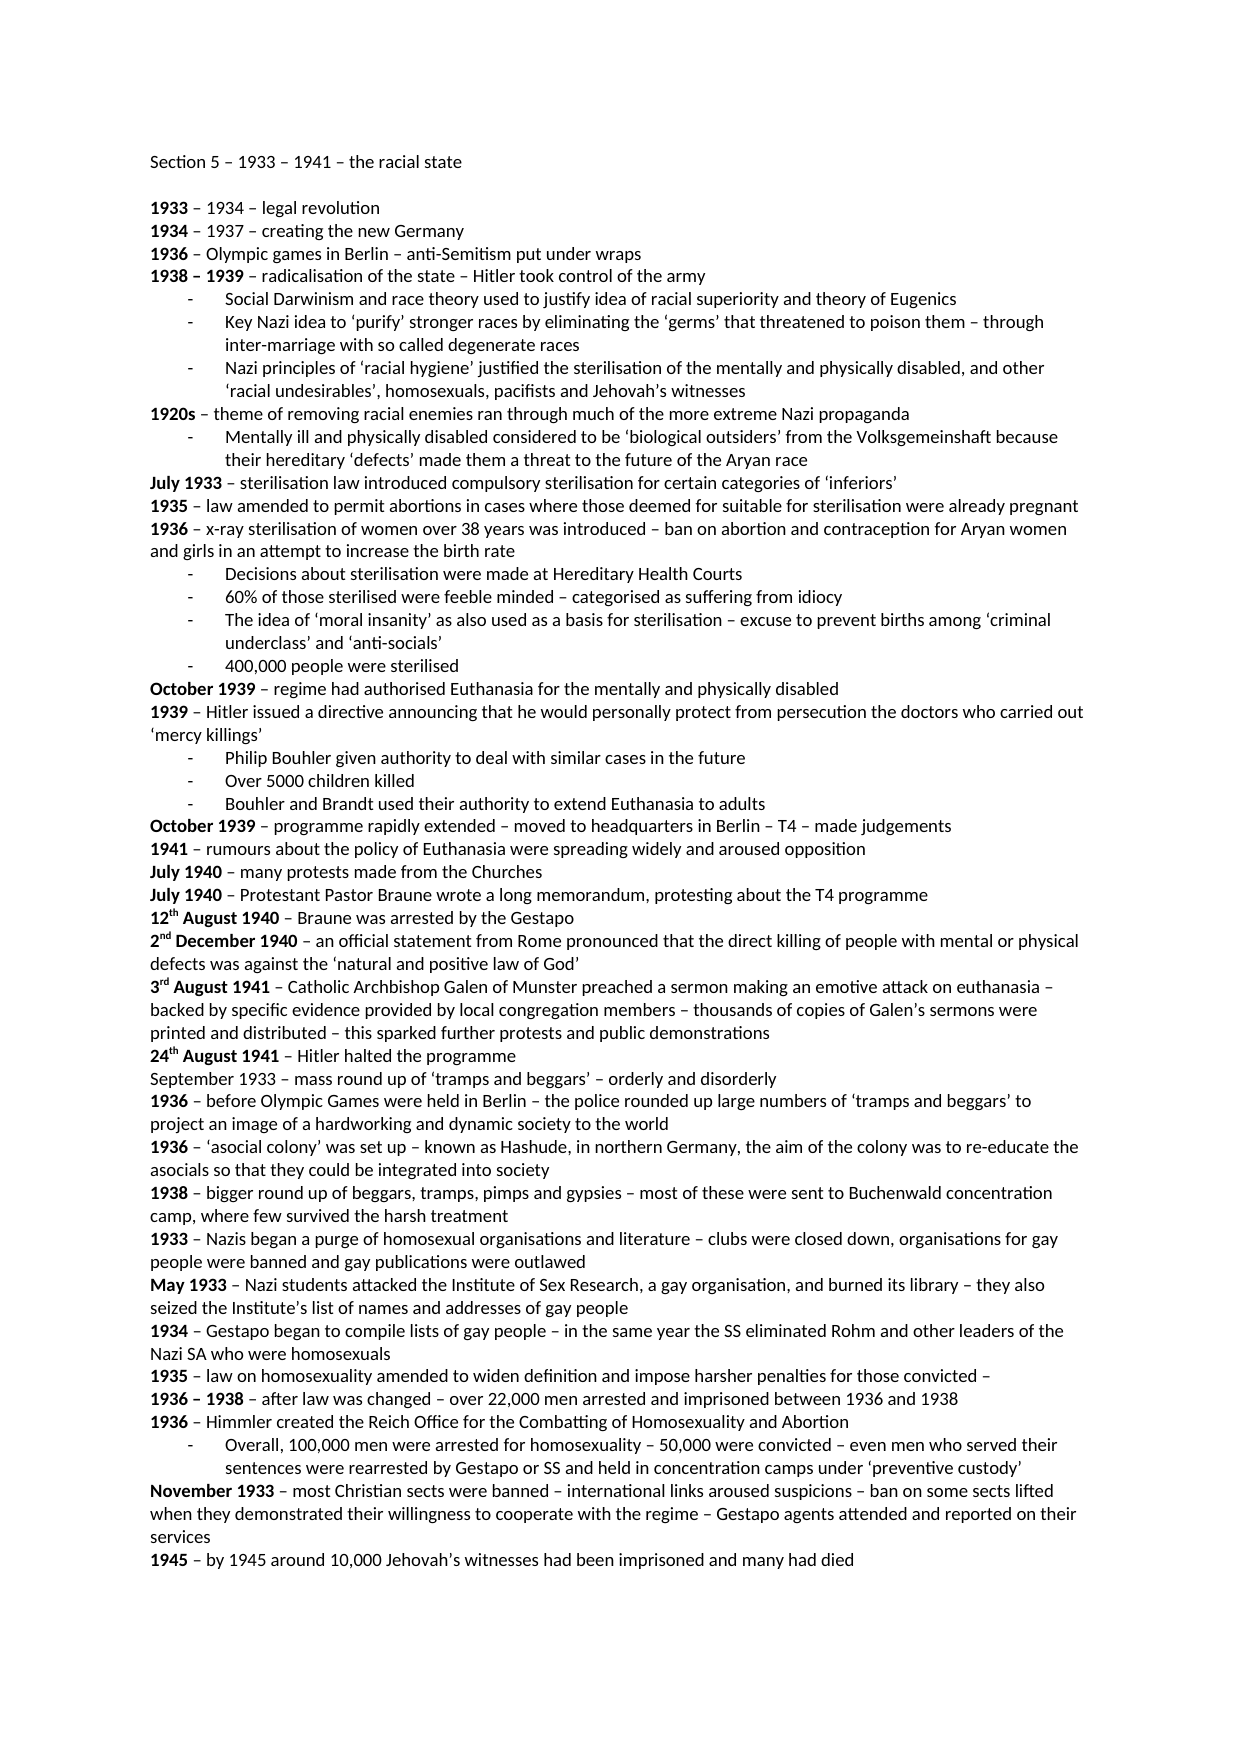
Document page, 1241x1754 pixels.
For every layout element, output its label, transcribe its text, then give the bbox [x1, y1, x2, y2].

text October 1939 – programme rapidly extended – moved to headquarters in Berlin – T4 – made judgements [150, 814, 1090, 837]
text 1935 – law amended to permit abortions in cases where those deemed for suitable for sterilisation were already pregnant [150, 494, 1090, 517]
text 1941 – rumours about the policy of Euthanasia were spreading widely and aroused opposition [150, 837, 1090, 860]
text October 1939 – regime had authorised Euthanasia for the mentally and physically disabled [150, 677, 1090, 700]
list The idea of ‘moral insanity’ as also used as a basis for sterilisation – excuse to prevent births among ‘criminal underclass’ and ‘anti-socials’ [187, 608, 1090, 654]
text 1938 – bigger round up of beggars, tramps, pimps and gypsies – most of these were sent to Buchenwald concentration camp, where few survived the harsh treatment [150, 1181, 1090, 1227]
text July 1933 – sterilisation law introduced compulsory sterilisation for certain categories of ‘inferiors’ [150, 471, 1090, 494]
text 1939 – Hitler issued a directive announcing that he would personally protect from persecution the doctors who carried out ‘mercy killings’ [150, 700, 1090, 746]
text 1935 – law on homosexuality amended to widen definition and impose harsher penalties for those convicted – [150, 1364, 1090, 1387]
list Mentally ill and physically disabled considered to be ‘biological outsiders’ from the Volksgemeinshaft because their hereditary ‘defects’ made them a threat to the future of the Aryan race [187, 425, 1090, 471]
text 1936 – Olympic games in Berlin – anti-Semitism put under wraps [150, 242, 1090, 264]
text 24th August 1941 – Hitler halted the programme [150, 1044, 1090, 1067]
list Key Nazi idea to ‘purify’ stronger races by eliminating the ‘germs’ that threatened to poison them – through inter-marriage with so called degenerate races [187, 310, 1090, 356]
text 1938 – 1939 – radicalisation of the state – Hitler took control of the army [150, 264, 1090, 287]
text 1934 – 1937 – creating the new Germany [150, 219, 1090, 242]
list Decisions about sterilisation were made at Hereditary Health Courts [187, 562, 1090, 585]
text July 1940 – Protestant Pastor Braune wrote a long memorandum, protesting about the T4 programme [150, 883, 1090, 906]
list Nazi principles of ‘racial hygiene’ justified the sterilisation of the mentally and physically disabled, and other ‘racial undesirables’, homosexuals, pacifists and Jehovah’s witnesses [187, 356, 1090, 402]
list Over 5000 children killed [187, 769, 1090, 792]
text Section 5 – 1933 – 1941 – the racial state [150, 150, 1090, 173]
list Overall, 100,000 men were arrested for homosexuality – 50,000 were convicted – even men who served their sentences were rearrested by Gestapo or SS and held in concentration camps under ‘preventive custody’ [187, 1433, 1090, 1479]
list 60% of those sterilised were feeble minded – categorised as suffering from idiocy [187, 585, 1090, 608]
text 3rd August 1941 – Catholic Archbishop Galen of Munster preached a sermon making an emotive attack on euthanasia – backed by specific evidence provided by local congregation members – thousands of copies of Galen’s sermons were printed and distributed – this sparked further protests and public demonstrations [150, 975, 1090, 1044]
text 1936 – x-ray sterilisation of women over 38 years was introduced – ban on abortion and contraception for Aryan women and girls in an attempt to increase the birth rate [150, 517, 1090, 562]
list Social Darwinism and race theory used to justify idea of racial superiority and theory of Eugenics [187, 287, 1090, 310]
text 1933 – 1934 – legal revolution [150, 196, 1090, 219]
text 1920s – theme of removing racial enemies ran through much of the more extreme Nazi propaganda [150, 402, 1090, 425]
text 1936 – ‘asocial colony’ was set up – known as Hashude, in northern Germany, the aim of the colony was to re-educate the asocials so that they could be integrated into society [150, 1135, 1090, 1181]
list 400,000 people were sterilised [187, 654, 1090, 677]
text November 1933 – most Christian sects were banned – international links aroused suspicions – ban on some sects lifted when they demonstrated their willingness to cooperate with the regime – Gestapo agents attended and reported on their services [150, 1479, 1090, 1548]
text 1936 – Himmler created the Reich Office for the Combatting of Homosexuality and Abortion [150, 1410, 1090, 1433]
text July 1940 – many protests made from the Churches [150, 860, 1090, 883]
text September 1933 – mass round up of ‘tramps and beggars’ – orderly and disorderly [150, 1067, 1090, 1089]
text 2nd December 1940 – an official statement from Rome pronounced that the direct killing of people with mental or physical defects was against the ‘natural and positive law of God’ [150, 929, 1090, 975]
list Bouhler and Brandt used their authority to extend Euthanasia to adults [187, 792, 1090, 814]
text 1933 – Nazis began a purge of homosexual organisations and literature – clubs were closed down, organisations for gay people were banned and gay publications were outlawed [150, 1227, 1090, 1273]
text May 1933 – Nazi students attacked the Institute of Sex Research, a gay organisation, and burned its library – they also seized the Institute’s list of names and addresses of gay people [150, 1273, 1090, 1319]
list Philip Bouhler given authority to deal with similar cases in the future [187, 746, 1090, 769]
text 1934 – Gestapo began to compile lists of gay people – in the same year the SS eliminated Rohm and other leaders of the Nazi SA who were homosexuals [150, 1319, 1090, 1364]
text 12th August 1940 – Braune was arrested by the Gestapo [150, 906, 1090, 929]
text 1936 – 1938 – after law was changed – over 22,000 men arrested and imprisoned between 1936 and 1938 [150, 1387, 1090, 1410]
text 1945 – by 1945 around 10,000 Jehovah’s witnesses had been imprisoned and many had died [150, 1548, 1090, 1571]
text 1936 – before Olympic Games were held in Berlin – the police rounded up large numbers of ‘tramps and beggars’ to project an image of a hardworking and dynamic society to the world [150, 1089, 1090, 1135]
